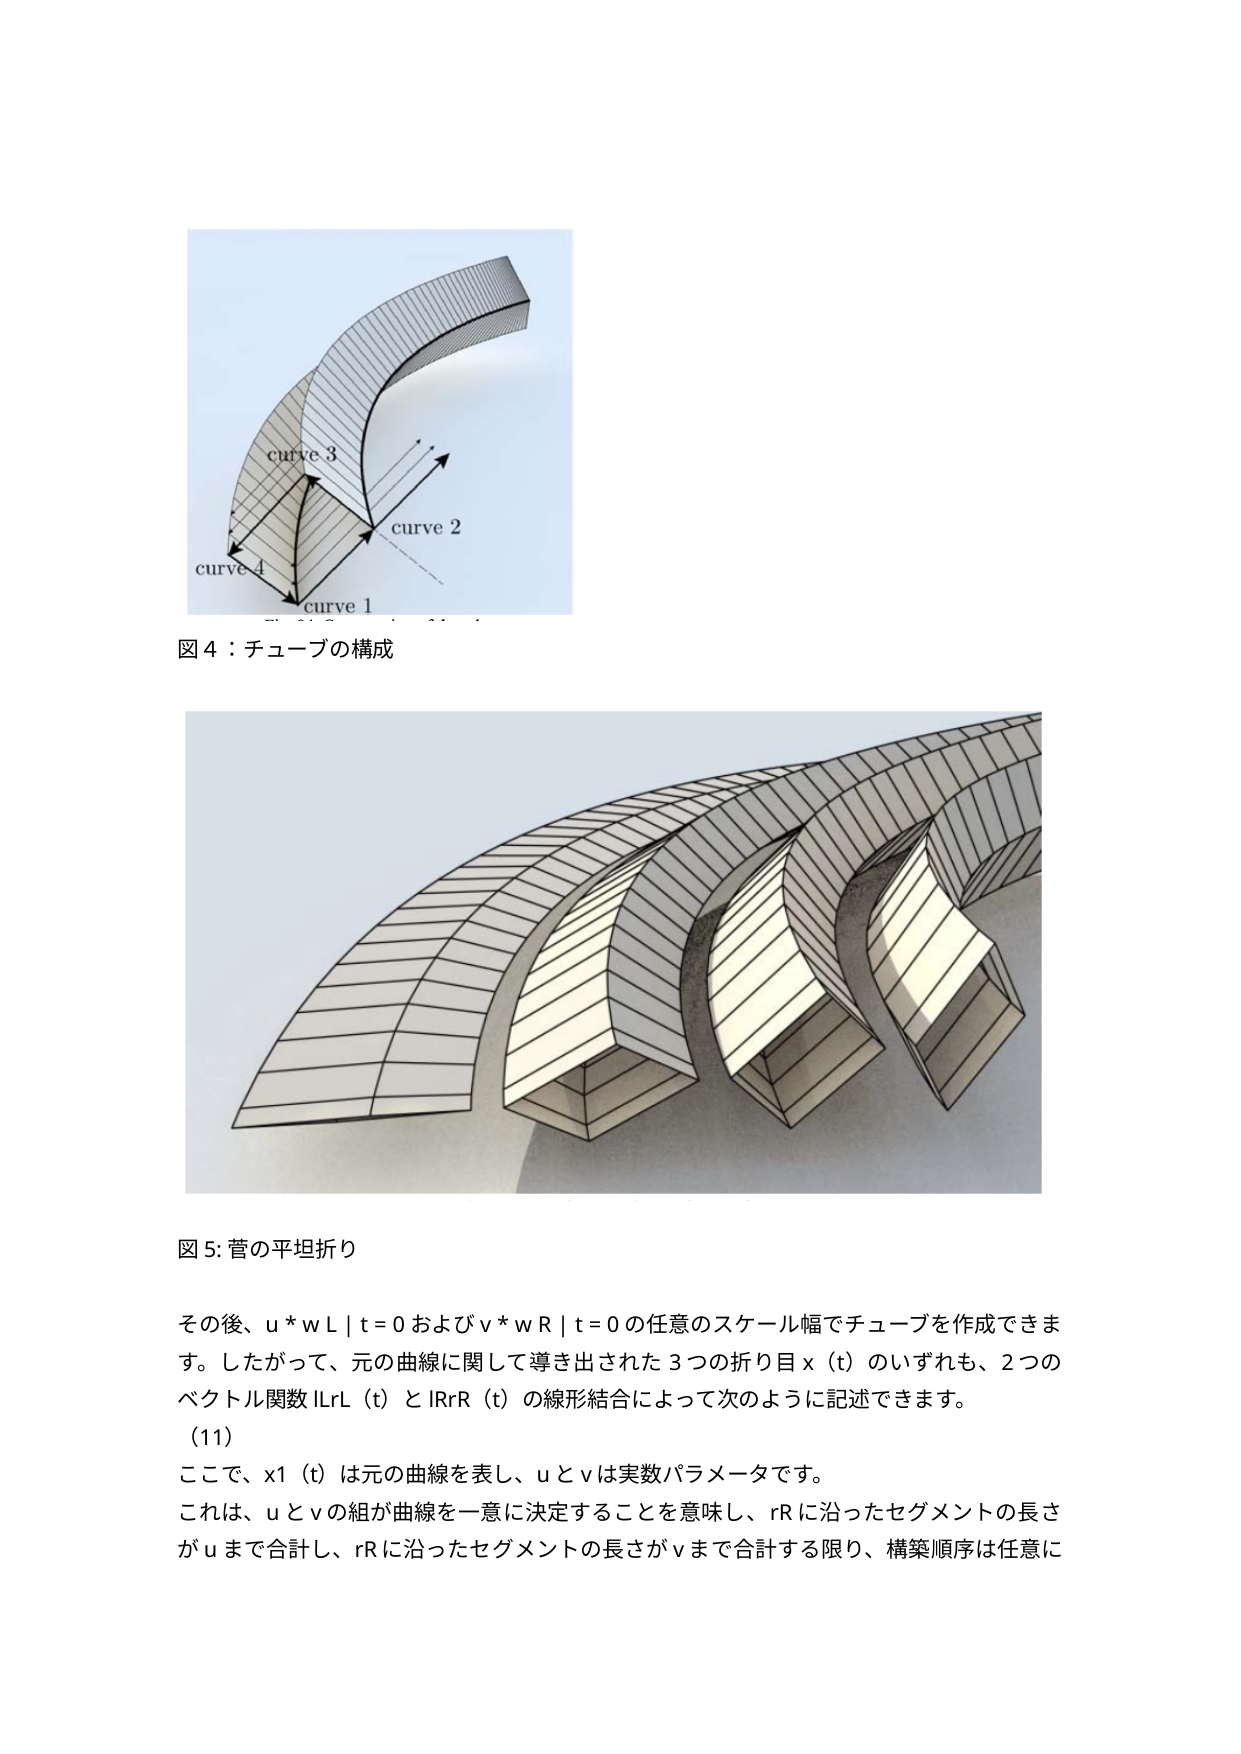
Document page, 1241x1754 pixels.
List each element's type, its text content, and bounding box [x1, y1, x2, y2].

picture [177, 216, 583, 621]
text （11） [177, 1417, 1063, 1454]
text ここで、x1（t）は元の曲線を表し、uとvは実数パラメータです。 [177, 1454, 1063, 1492]
text 図5: 菅の平坦折り [177, 1229, 1063, 1267]
text その後、u * w L | t = 0およびv * w R | t = 0の任意のスケール幅でチューブを作成できます。したがって、元の曲線に関して導き出された3つの折り目x（t）のいずれも、2つのベクトル関数lLrL（t）とlRrR（t）の線形結合によって次のように記述できます。 [177, 1304, 1063, 1417]
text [177, 1492, 1063, 1567]
picture [177, 704, 1048, 1201]
text 図４：チューブの構成 [177, 629, 1063, 667]
